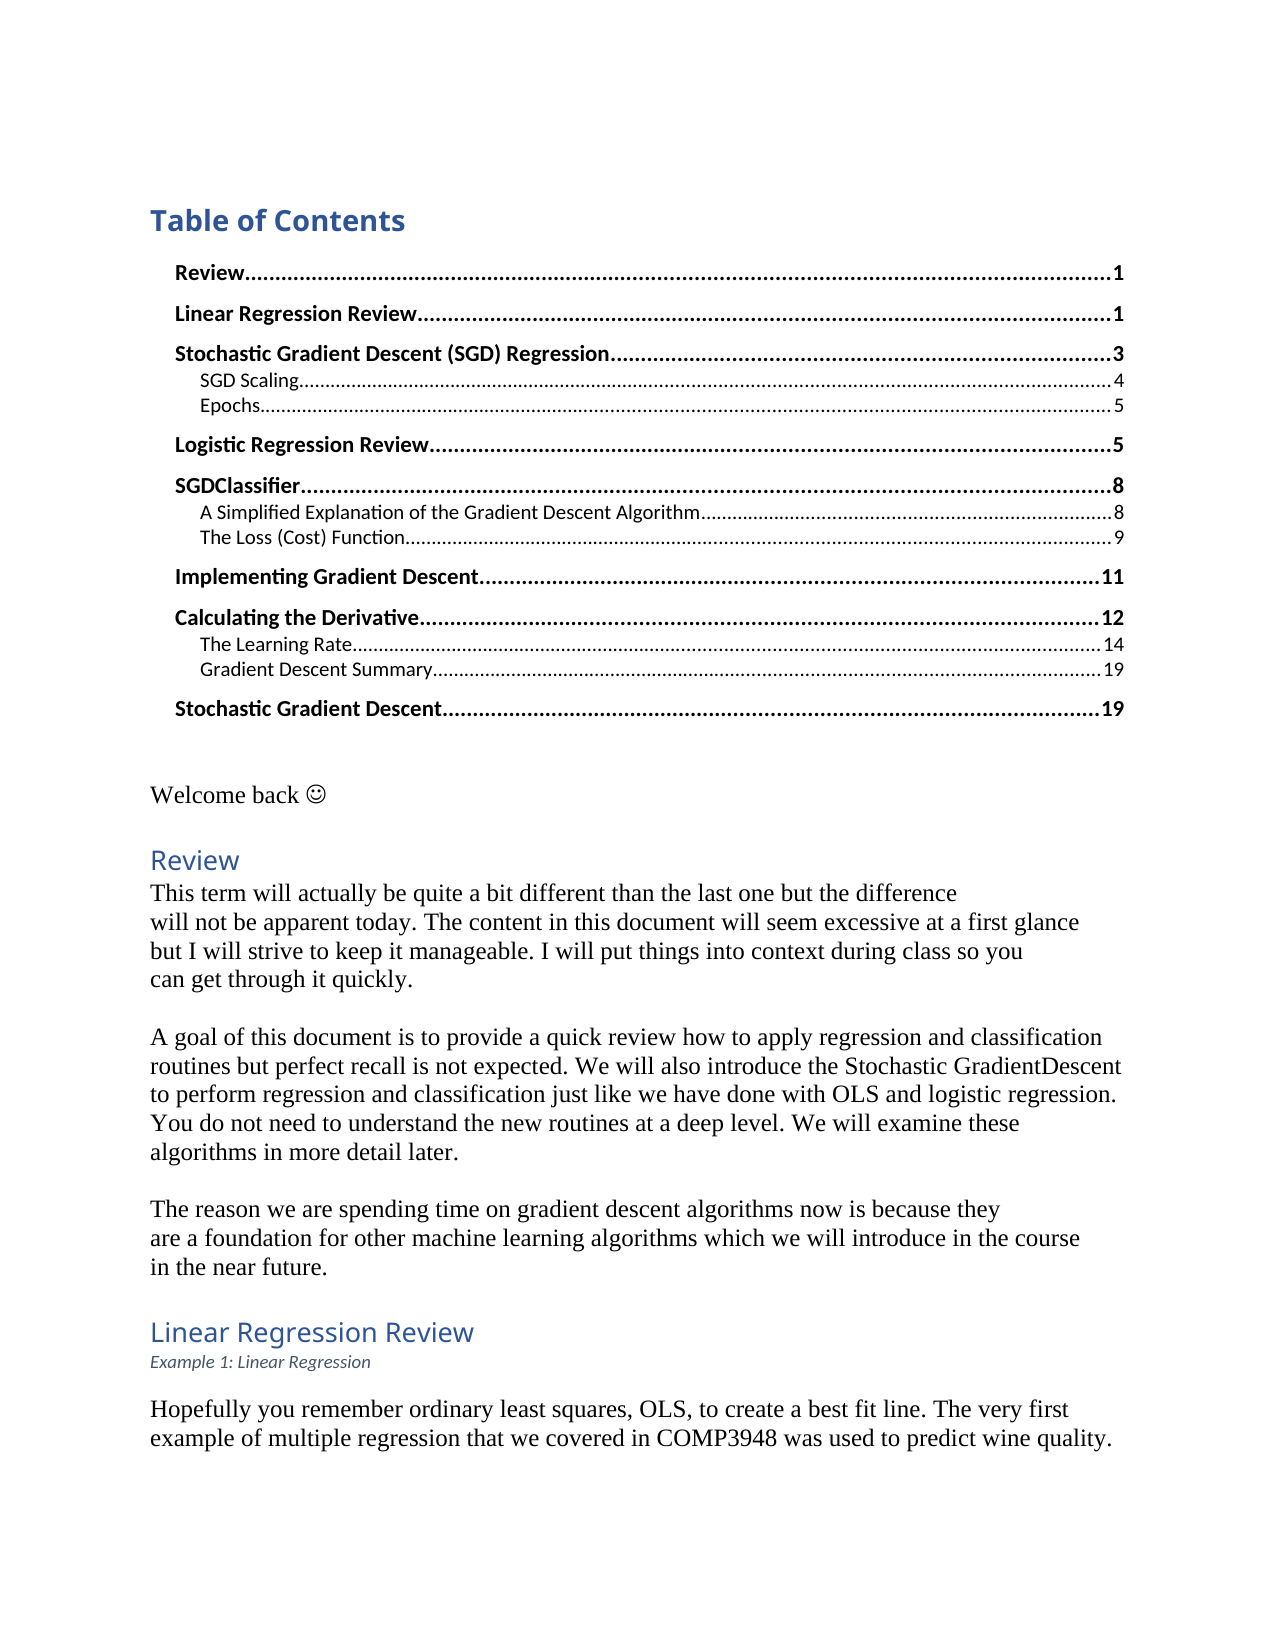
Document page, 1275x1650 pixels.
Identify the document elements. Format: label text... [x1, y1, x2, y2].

text can get through it quickly. [150, 964, 1125, 993]
subtitle Review [150, 841, 1125, 878]
text routines but perfect recall is not expected. We will also introduce the Stochastic GradientDescent [150, 1051, 1125, 1079]
text You do not need to understand the new routines at a deep level. We will examine these [150, 1108, 1125, 1137]
text but I will strive to keep it manageable. I will put things into context during class so you [150, 936, 1125, 964]
text Welcome back [150, 780, 1125, 808]
text in the near future. [150, 1252, 1125, 1281]
text to perform regression and classification just like we have done with OLS and logistic regression. [150, 1079, 1125, 1108]
text The reason we are spending time on gradient descent algorithms now is because they [150, 1194, 1125, 1223]
text A goal of this document is to provide a quick review how to apply regression and classification [150, 1022, 1125, 1051]
subtitle Linear Regression Review [150, 1314, 1125, 1351]
text Hopefully you remember ordinary least squares, OLS, to create a best fit line. The very first example of multiple regression that we covered in COMP3948 was used to predict wine quality. [150, 1394, 1125, 1452]
text are a foundation for other machine learning algorithms which we will introduce in the course [150, 1223, 1125, 1252]
text will not be apparent today. The content in this document will seem excessive at a first glance [150, 907, 1125, 936]
text algorithms in more detail later. [150, 1137, 1125, 1166]
text This term will actually be quite a bit different than the last one but the difference [150, 878, 1125, 907]
